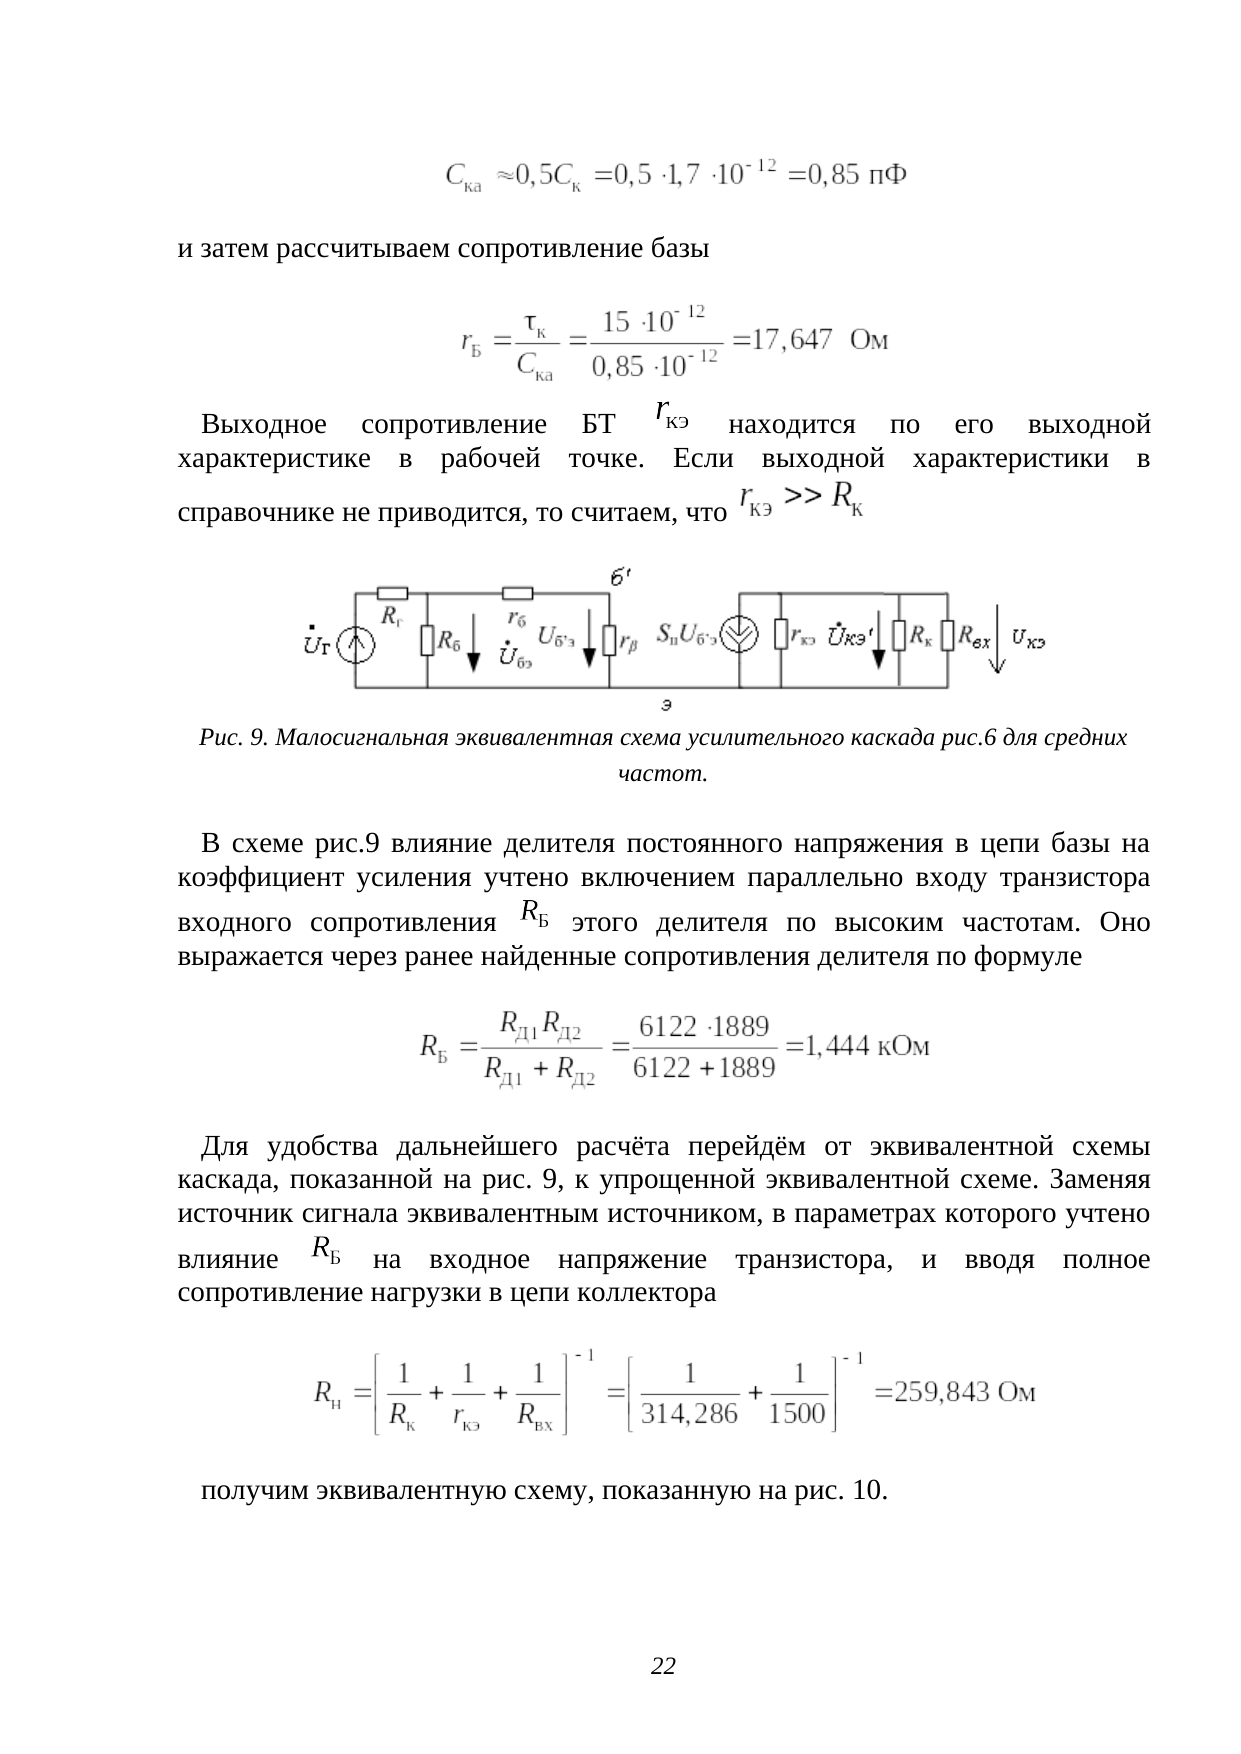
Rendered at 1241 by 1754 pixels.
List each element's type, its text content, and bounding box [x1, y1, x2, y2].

text Выходное сопротивление БТ находится по его выходной характеристике в рабочей точке. Если выходной характеристики в справочнике не приводится, то считаем, что [177, 385, 1152, 528]
text Рис. 9. Малосигнальная эквивалентная схема усилительного каскада рис.6 для средних частот. [177, 722, 1152, 787]
text В схеме рис.9 влияние делителя постоянного напряжения в цепи базы на коэффициент усиления учтено включением параллельно входу транзистора входного сопротивления этого делителя по высоким частотам. Оно выражается через ранее найденные сопротивления делителя по формуле [177, 825, 1152, 972]
text и затем рассчитываем сопротивление базы [177, 231, 1152, 264]
picture [299, 561, 1053, 722]
text Для удобства дальнейшего расчёта перейдём от эквивалентной схемы каскада, показанной на рис. 9, к упрощенной эквивалентной схеме. Заменяя источник сигнала эквивалентным источником, в параметрах которого учтено влияние на входное напряжение транзистора, и вводя полное сопротивление нагрузки в цепи коллектора [177, 1128, 1152, 1308]
text получим эквивалентную схему, показанную на рис. 10. [177, 1472, 1152, 1506]
